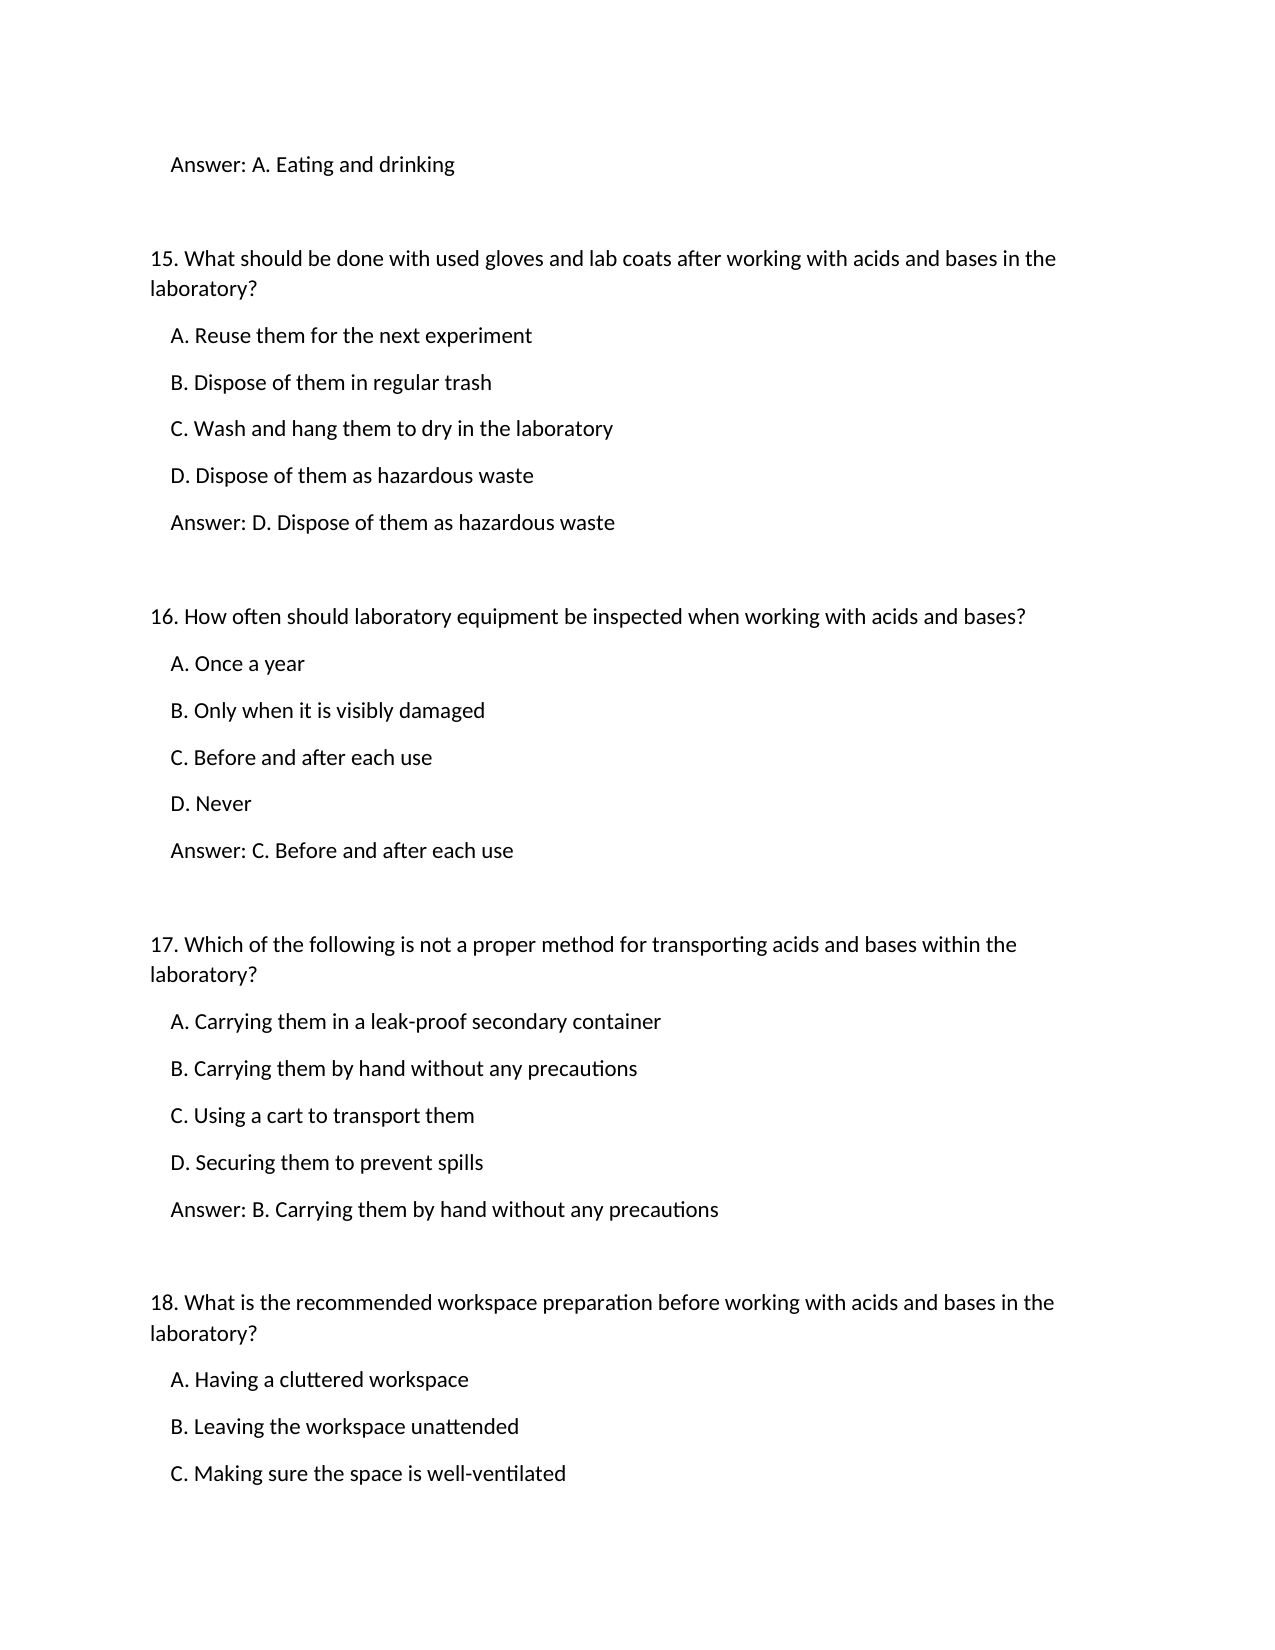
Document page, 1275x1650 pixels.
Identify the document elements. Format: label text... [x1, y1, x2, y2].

text 18. What is the recommended workspace preparation before working with acids and bases in the laboratory? [150, 1288, 1125, 1347]
text 15. What should be done with used gloves and lab coats after working with acids and bases in the laboratory? [150, 244, 1125, 302]
text Answer: A. Eating and drinking [150, 150, 1125, 178]
text Answer: D. Dispose of them as hazardous waste [150, 508, 1125, 536]
text 16. How often should laboratory equipment be inspected when working with acids and bases? [150, 602, 1125, 630]
text A. Carrying them in a leak-proof secondary container [150, 1007, 1125, 1035]
text B. Leaving the workspace unattended [150, 1412, 1125, 1441]
text B. Dispose of them in regular trash [150, 368, 1125, 396]
text D. Securing them to prevent spills [150, 1148, 1125, 1176]
text A. Once a year [150, 649, 1125, 677]
text A. Reuse them for the next experiment [150, 321, 1125, 349]
text C. Making sure the space is well-ventilated [150, 1459, 1125, 1487]
text C. Using a cart to transport them [150, 1101, 1125, 1129]
text B. Only when it is visibly damaged [150, 696, 1125, 724]
text Answer: B. Carrying them by hand without any precautions [150, 1195, 1125, 1223]
text 17. Which of the following is not a proper method for transporting acids and bases within the laboratory? [150, 930, 1125, 988]
text C. Before and after each use [150, 743, 1125, 771]
text D. Dispose of them as hazardous waste [150, 461, 1125, 489]
text A. Having a cluttered workspace [150, 1366, 1125, 1394]
text D. Never [150, 789, 1125, 818]
text B. Carrying them by hand without any precautions [150, 1054, 1125, 1082]
text Answer: C. Before and after each use [150, 836, 1125, 864]
text C. Wash and hang them to dry in the laboratory [150, 414, 1125, 443]
